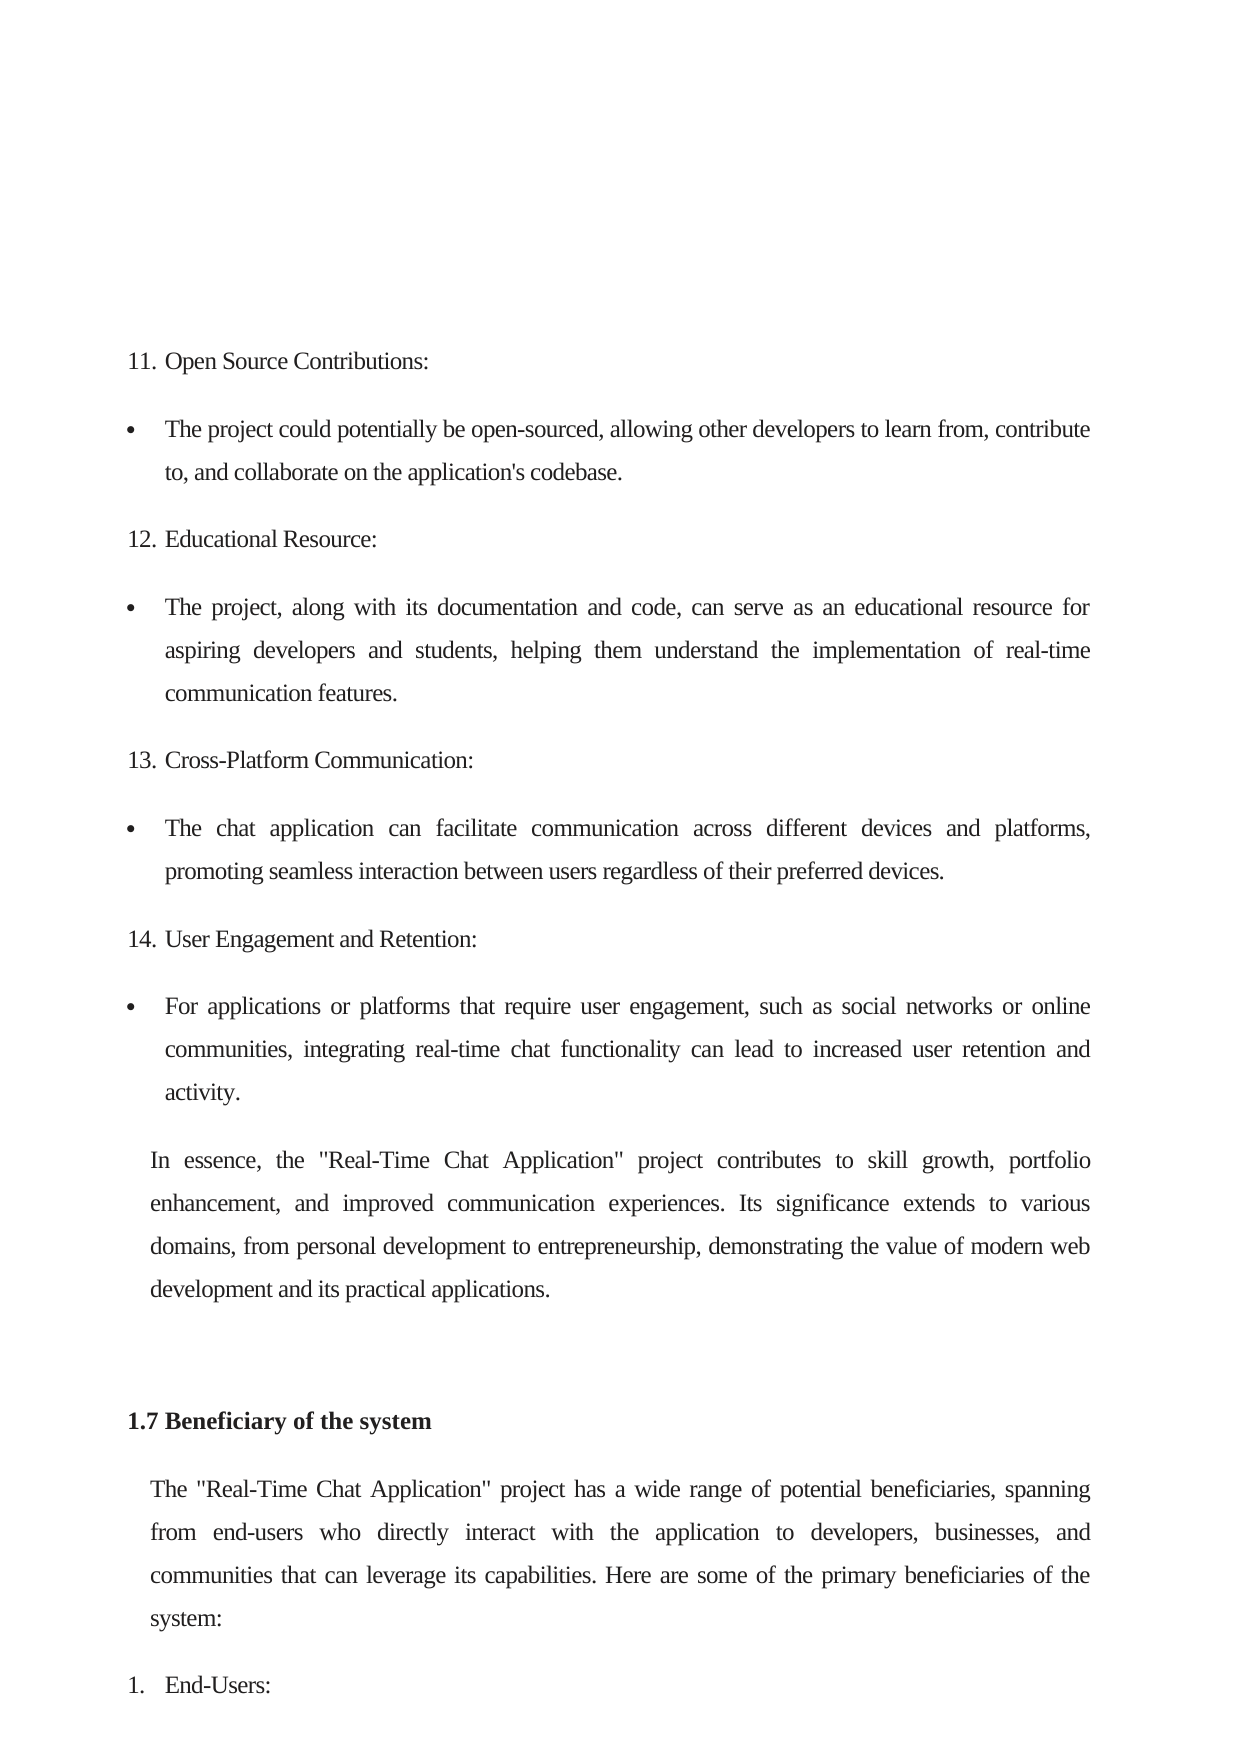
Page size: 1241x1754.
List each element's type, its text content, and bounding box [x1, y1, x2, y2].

text The "Real-Time Chat Application" project has a wide range of potential beneficiaries, spanning from end-users who directly interact with the application to developers, businesses, and communities that can leverage its capabilities. Here are some of the primary beneficiaries of the system: [150, 1474, 1092, 1632]
list User Engagement and Retention: [127, 924, 1092, 952]
list Open Source Contributions: [127, 346, 1092, 375]
list The project, along with its documentation and code, can serve as an educational resource for aspiring developers and students, helping them understand the implementation of real-time communication features. [127, 592, 1092, 707]
list The project could potentially be open-sourced, allowing other developers to learn from, contribute to, and collaborate on the application's codebase. [127, 414, 1092, 486]
list Cross-Platform Communication: [127, 746, 1092, 774]
list The chat application can facilitate communication across different devices and platforms, promoting seamless interaction between users regardless of their preferred devices. [127, 813, 1092, 885]
subtitle 1.7 Beneficiary of the system [89, 1406, 1165, 1435]
list For applications or platforms that require user engagement, such as social networks or online communities, integrating real-time chat functionality can lead to increased user retention and activity. [127, 991, 1092, 1106]
text In essence, the "Real-Time Chat Application" project contributes to skill growth, portfolio enhancement, and improved communication experiences. Its significance extends to various domains, from personal development to entrepreneurship, demonstrating the value of modern web development and its practical applications. [150, 1145, 1092, 1303]
list End-Users: [127, 1671, 1092, 1699]
list Educational Resource: [127, 524, 1092, 553]
